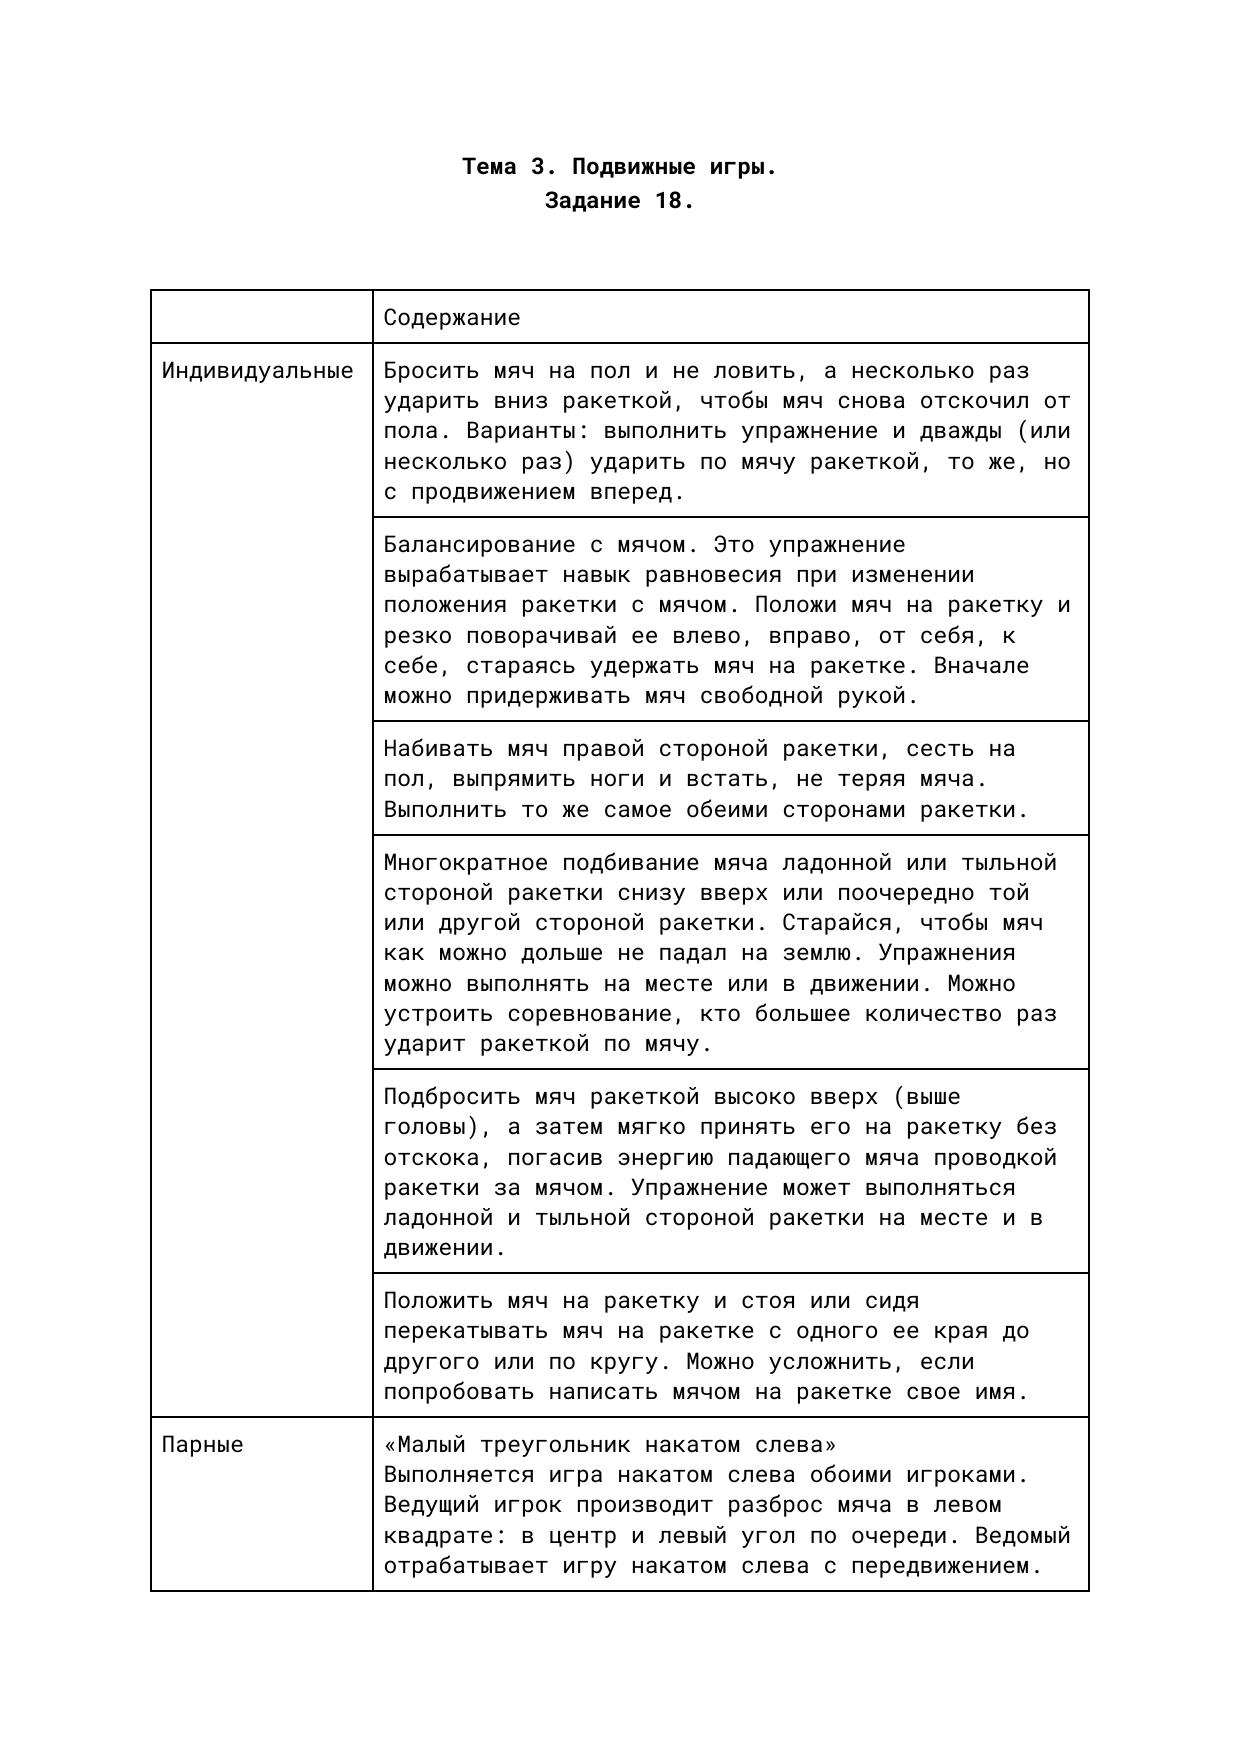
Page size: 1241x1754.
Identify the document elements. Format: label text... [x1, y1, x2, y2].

table_cell Многократное подбивание мяча ладонной или тыльной стороной ракетки снизу вверх или поочередно той или другой стороной ракетки. Старайся, чтобы мяч как можно дольше не падал на землю. Упражнения можно выполнять на месте или в движении. Можно устроить соревнование, кто большее количество раз ударит ракеткой по мячу. [374, 836, 1088, 1068]
table_cell Положить мяч на ракетку и стоя или сидя перекатывать мяч на ракетке с одного ее края до другого или по кругу. Можно усложнить, если попробовать написать мячом на ракетке свое имя. [374, 1274, 1088, 1416]
text Тема 3. Подвижные игры. [150, 150, 1090, 180]
table_cell Индивидуальные [152, 344, 372, 1416]
table_cell Набивать мяч правой стороной ракетки, сесть на пол, выпрямить ноги и встать, не теряя мяча. Выполнить то же самое обеими сторонами ракетки. [374, 722, 1088, 833]
table_cell Парные [152, 1418, 372, 1590]
table_header [152, 291, 372, 342]
text Задание 18. [150, 185, 1090, 215]
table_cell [374, 1418, 1088, 1590]
table_cell Балансирование с мячом. Это упражнение вырабатывает навык равновесия при изменении положения ракетки с мячом. Положи мяч на ракетку и резко поворачивай ее влево, вправо, от себя, к себе, стараясь удержать мяч на ракетке. Вначале можно придерживать мяч свободной рукой. [374, 518, 1088, 720]
table_header Содержание [374, 291, 1088, 342]
table_cell Бросить мяч на пол и не ловить, а несколько раз ударить вниз ракеткой, чтобы мяч снова отскочил от пола. Варианты: выполнить упражнение и дважды (или несколько раз) ударить по мячу ракеткой, то же, но с продвижением вперед. [374, 344, 1088, 516]
table_cell Подбросить мяч ракеткой высоко вверх (выше головы), а затем мягко принять его на ракетку без отскока, погасив энергию падающего мяча проводкой ракетки за мячом. Упражнение может выполняться ладонной и тыльной стороной ракетки на месте и в движении. [374, 1070, 1088, 1272]
